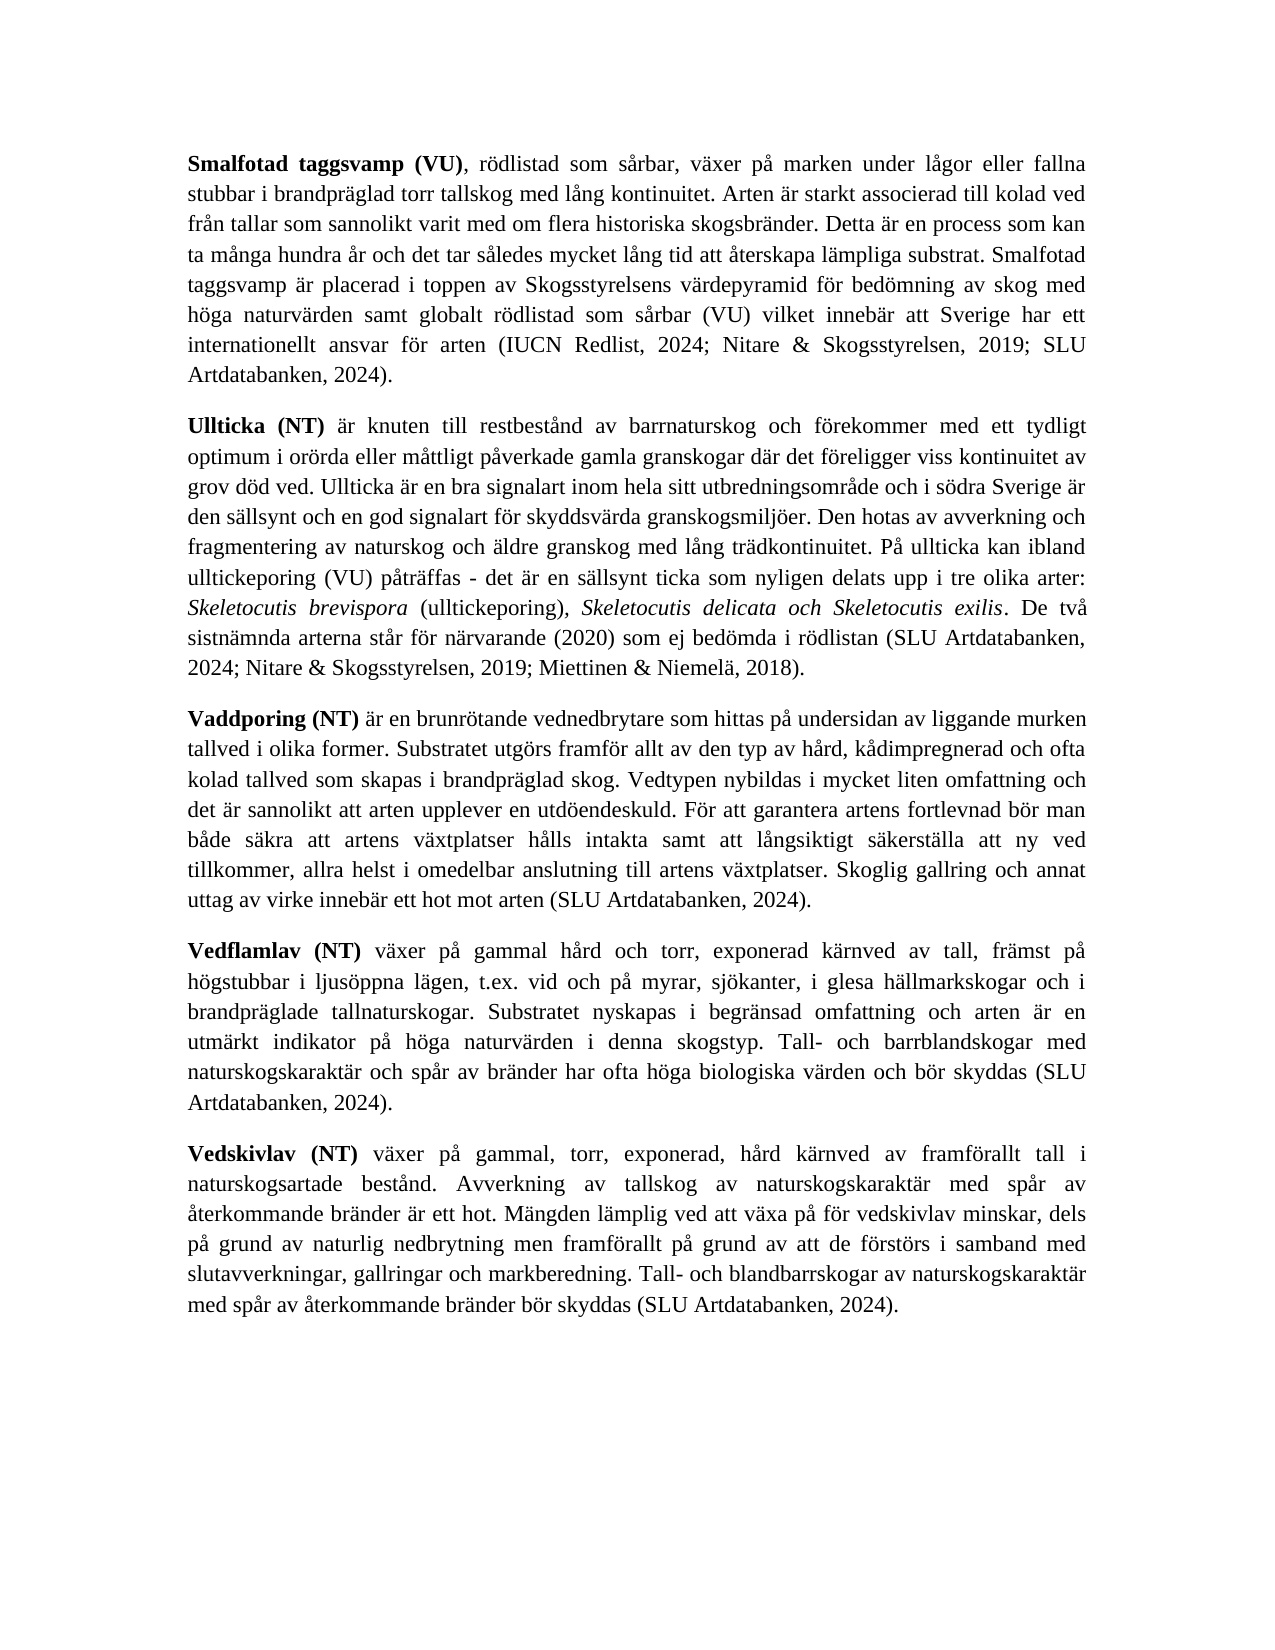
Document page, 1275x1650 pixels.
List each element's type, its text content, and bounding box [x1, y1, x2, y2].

text Vedflamlav (NT) växer på gammal hård och torr, exponerad kärnved av tall, främst på högstubbar i ljusöppna lägen, t.ex. vid och på myrar, sjökanter, i glesa hällmarkskogar och i brandpräglade tallnaturskogar. Substratet nyskapas i begränsad omfattning och arten är en utmärkt indikator på höga naturvärden i denna skogstyp. Tall- och barrblandskogar med naturskogskaraktär och spår av bränder har ofta höga biologiska värden och bör skyddas (SLU Artdatabanken, 2024). [187, 937, 1087, 1115]
text Ullticka (NT) är knuten till restbestånd av barrnaturskog och förekommer med ett tydligt optimum i orörda eller måttligt påverkade gamla granskogar där det föreligger viss kontinuitet av grov död ved. Ullticka är en bra signalart inom hela sitt utbredningsområde och i södra Sverige är den sällsynt och en god signalart för skyddsvärda granskogsmiljöer. Den hotas av avverkning och fragmentering av naturskog och äldre granskog med lång trädkontinuitet. På ullticka kan ibland ulltickeporing (VU) påträffas - det är en sällsynt ticka som nyligen delats upp i tre olika arter: Skeletocutis brevispora (ulltickeporing), Skeletocutis delicata och Skeletocutis exilis. De två sistnämnda arterna står för närvarande (2020) som ej bedömda i rödlistan (SLU Artdatabanken, 2024; Nitare & Skogsstyrelsen, 2019; Miettinen & Niemelä, 2018). [187, 412, 1087, 681]
text Smalfotad taggsvamp (VU), rödlistad som sårbar, växer på marken under lågor eller fallna stubbar i brandpräglad torr tallskog med lång kontinuitet. Arten är starkt associerad till kolad ved från tallar som sannolikt varit med om flera historiska skogsbränder. Detta är en process som kan ta många hundra år och det tar således mycket lång tid att återskapa lämpliga substrat. Smalfotad taggsvamp är placerad i toppen av Skogsstyrelsens värdepyramid för bedömning av skog med höga naturvärden samt globalt rödlistad som sårbar (VU) vilket innebär att Sverige har ett internationellt ansvar för arten (IUCN Redlist, 2024; Nitare & Skogsstyrelsen, 2019; SLU Artdatabanken, 2024). [187, 150, 1087, 388]
text Vaddporing (NT) är en brunrötande vednedbrytare som hittas på undersidan av liggande murken tallved i olika former. Substratet utgörs framför allt av den typ av hård, kådimpregnerad och ofta kolad tallved som skapas i brandpräglad skog. Vedtypen nybildas i mycket liten omfattning och det är sannolikt att arten upplever en utdöendeskuld. För att garantera artens fortlevnad bör man både säkra att artens växtplatser hålls intakta samt att långsiktigt säkerställa att ny ved tillkommer, allra helst i omedelbar anslutning till artens växtplatser. Skoglig gallring och annat uttag av virke innebär ett hot mot arten (SLU Artdatabanken, 2024). [187, 705, 1087, 913]
